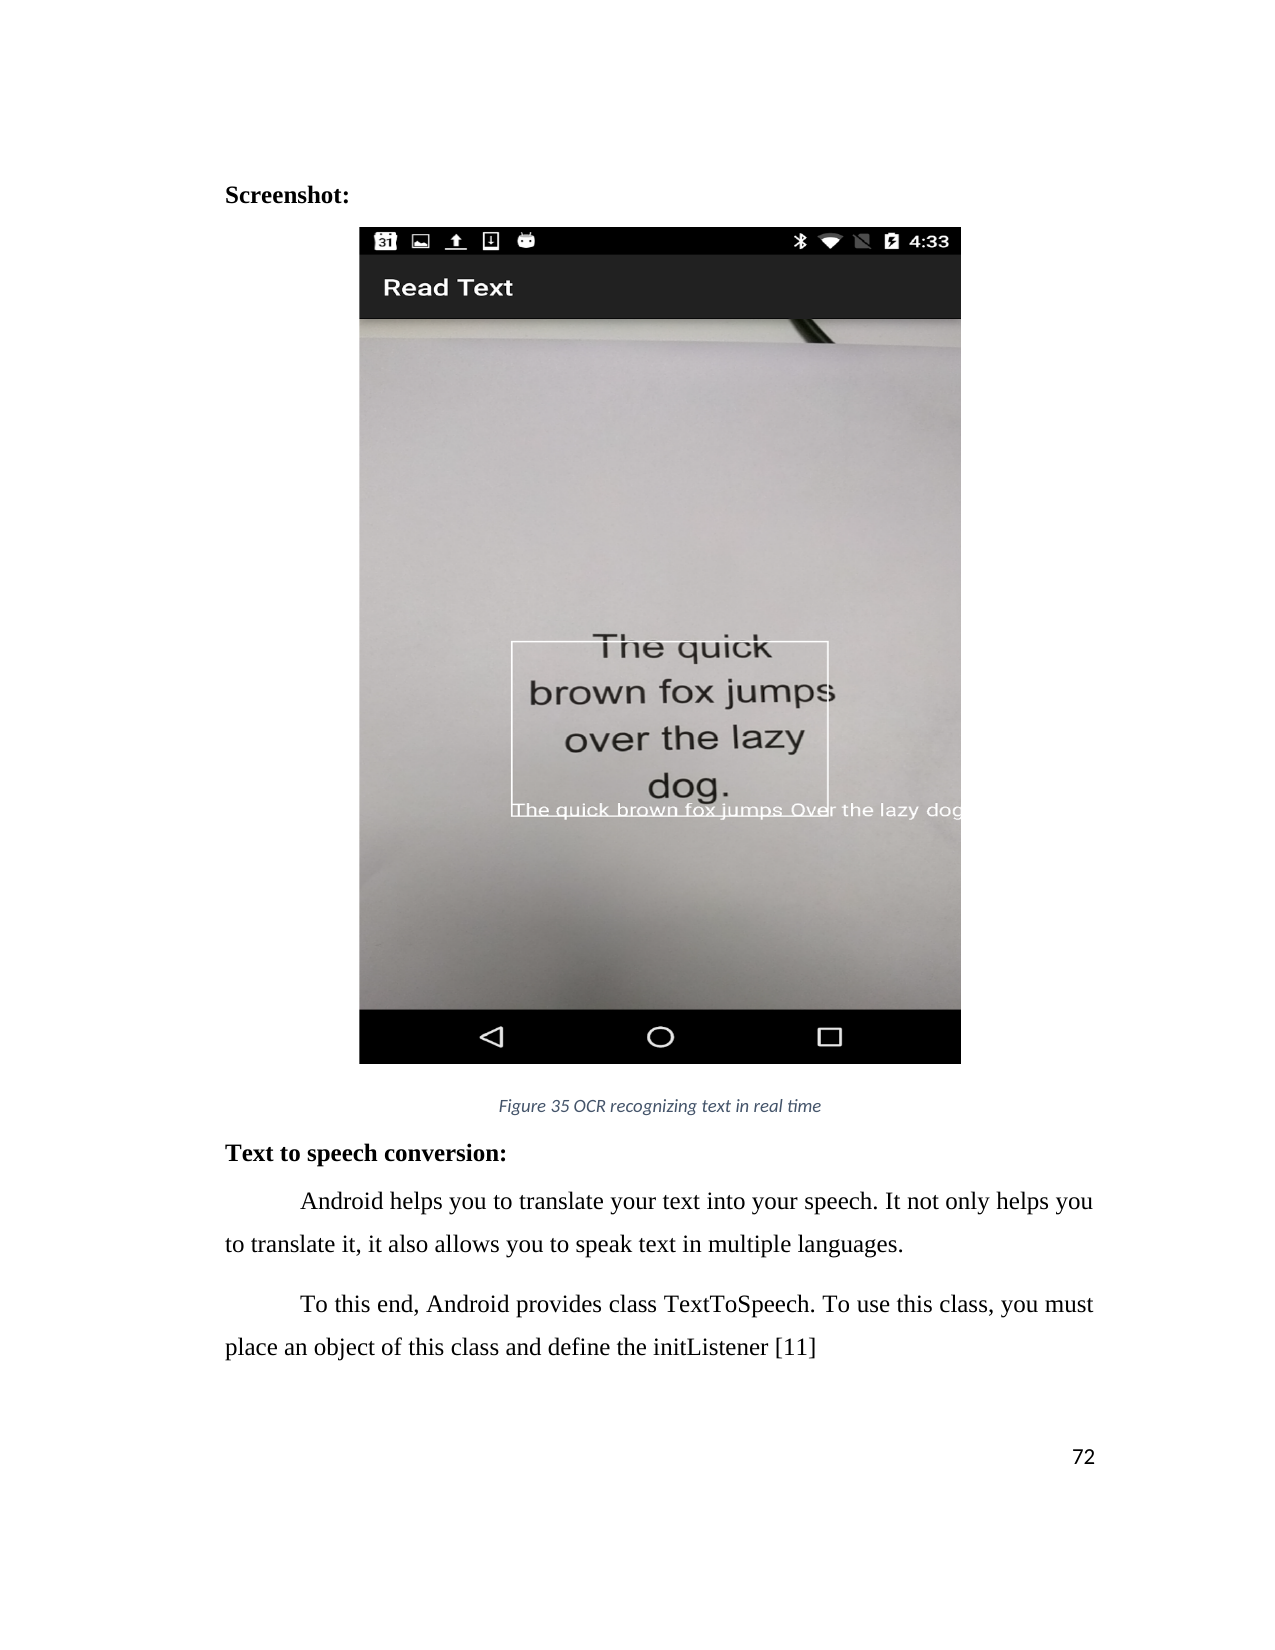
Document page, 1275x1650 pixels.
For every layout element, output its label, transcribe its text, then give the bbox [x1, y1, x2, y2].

text Text to speech conversion: [225, 1138, 1095, 1167]
text Android helps you to translate your text into your speech. It not only helps you to translate it, it also allows you to speak text in multiple languages. [225, 1186, 1095, 1258]
picture [359, 227, 961, 1064]
text Screenshot: [225, 180, 1095, 209]
text To this end, Android provides class TextToSpeech. To use this class, you must place an object of this class and define the initListener [11] [225, 1289, 1095, 1361]
